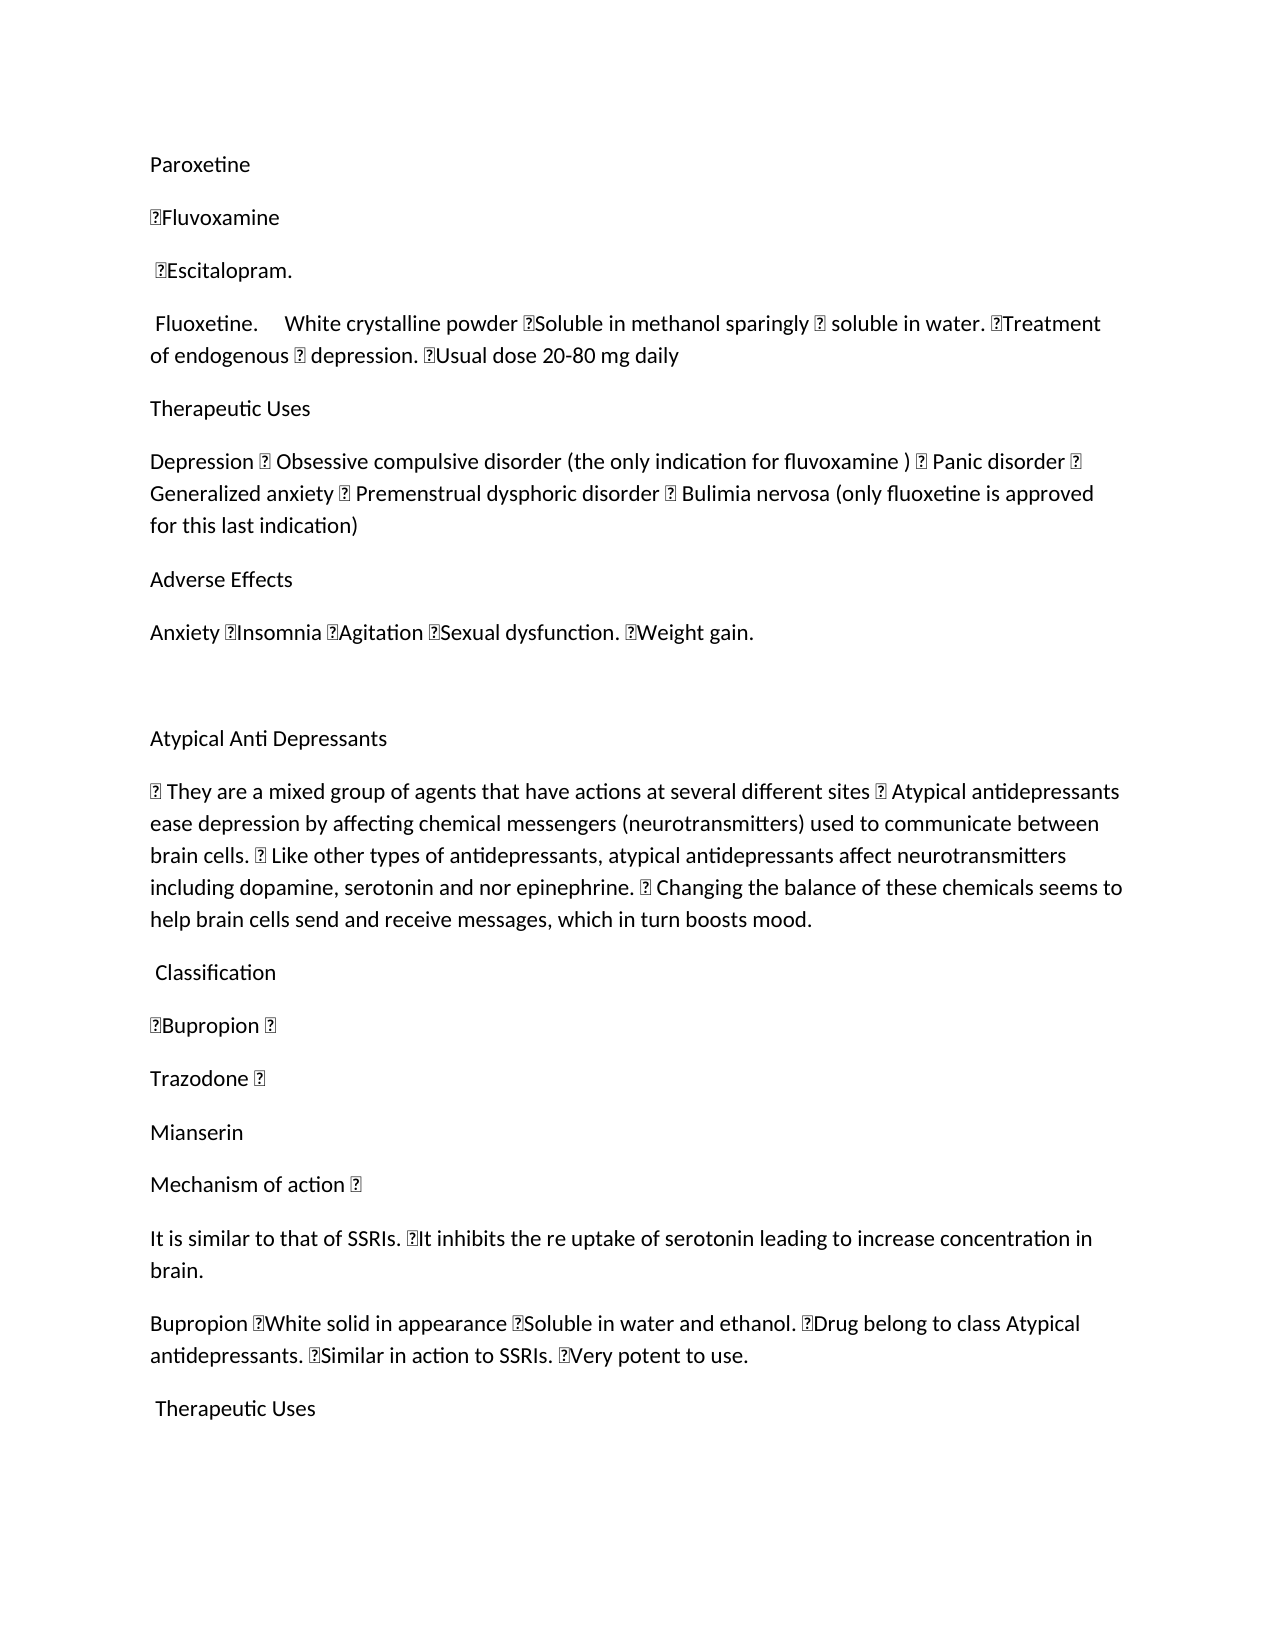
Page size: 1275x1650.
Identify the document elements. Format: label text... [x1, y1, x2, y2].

text  They are a mixed group of agents that have actions at several different sites  Atypical antidepressants ease depression by affecting chemical messengers (neurotransmitters) used to communicate between brain cells.  Like other types of antidepressants, atypical antidepressants affect neurotransmitters including dopamine, serotonin and nor epinephrine.  Changing the balance of these chemicals seems to help brain cells send and receive messages, which in turn boosts mood. [150, 777, 1125, 933]
text Trazodone  [150, 1064, 1125, 1093]
text Fluoxetine. White crystalline powder Soluble in methanol sparingly  soluble in water. Treatment of endogenous  depression. Usual dose 20-80 mg daily [150, 309, 1125, 369]
text Anxiety Insomnia Agitation Sexual dysfunction. Weight gain. [150, 618, 1125, 646]
text Paroxetine [150, 150, 1125, 178]
text Therapeutic Uses [150, 394, 1125, 422]
text Adverse Effects [150, 565, 1125, 593]
text Mechanism of action  [150, 1171, 1125, 1199]
text Fluvoxamine [150, 203, 1125, 231]
text Bupropion  [150, 1012, 1125, 1039]
text Escitalopram. [150, 256, 1125, 284]
text It is similar to that of SSRIs. It inhibits the re uptake of serotonin leading to increase concentration in brain. [150, 1224, 1125, 1284]
text Classification [150, 958, 1125, 987]
text Therapeutic Uses [150, 1394, 1125, 1422]
text Mianserin [150, 1118, 1125, 1146]
text Bupropion White solid in appearance Soluble in water and ethanol. Drug belong to class Atypical antidepressants. Similar in action to SSRIs. Very potent to use. [150, 1309, 1125, 1369]
text Depression  Obsessive compulsive disorder (the only indication for fluvoxamine )  Panic disorder  Generalized anxiety  Premenstrual dysphoric disorder  Bulimia nervosa (only fluoxetine is approved for this last indication) [150, 447, 1125, 540]
text Atypical Anti Depressants [150, 724, 1125, 752]
